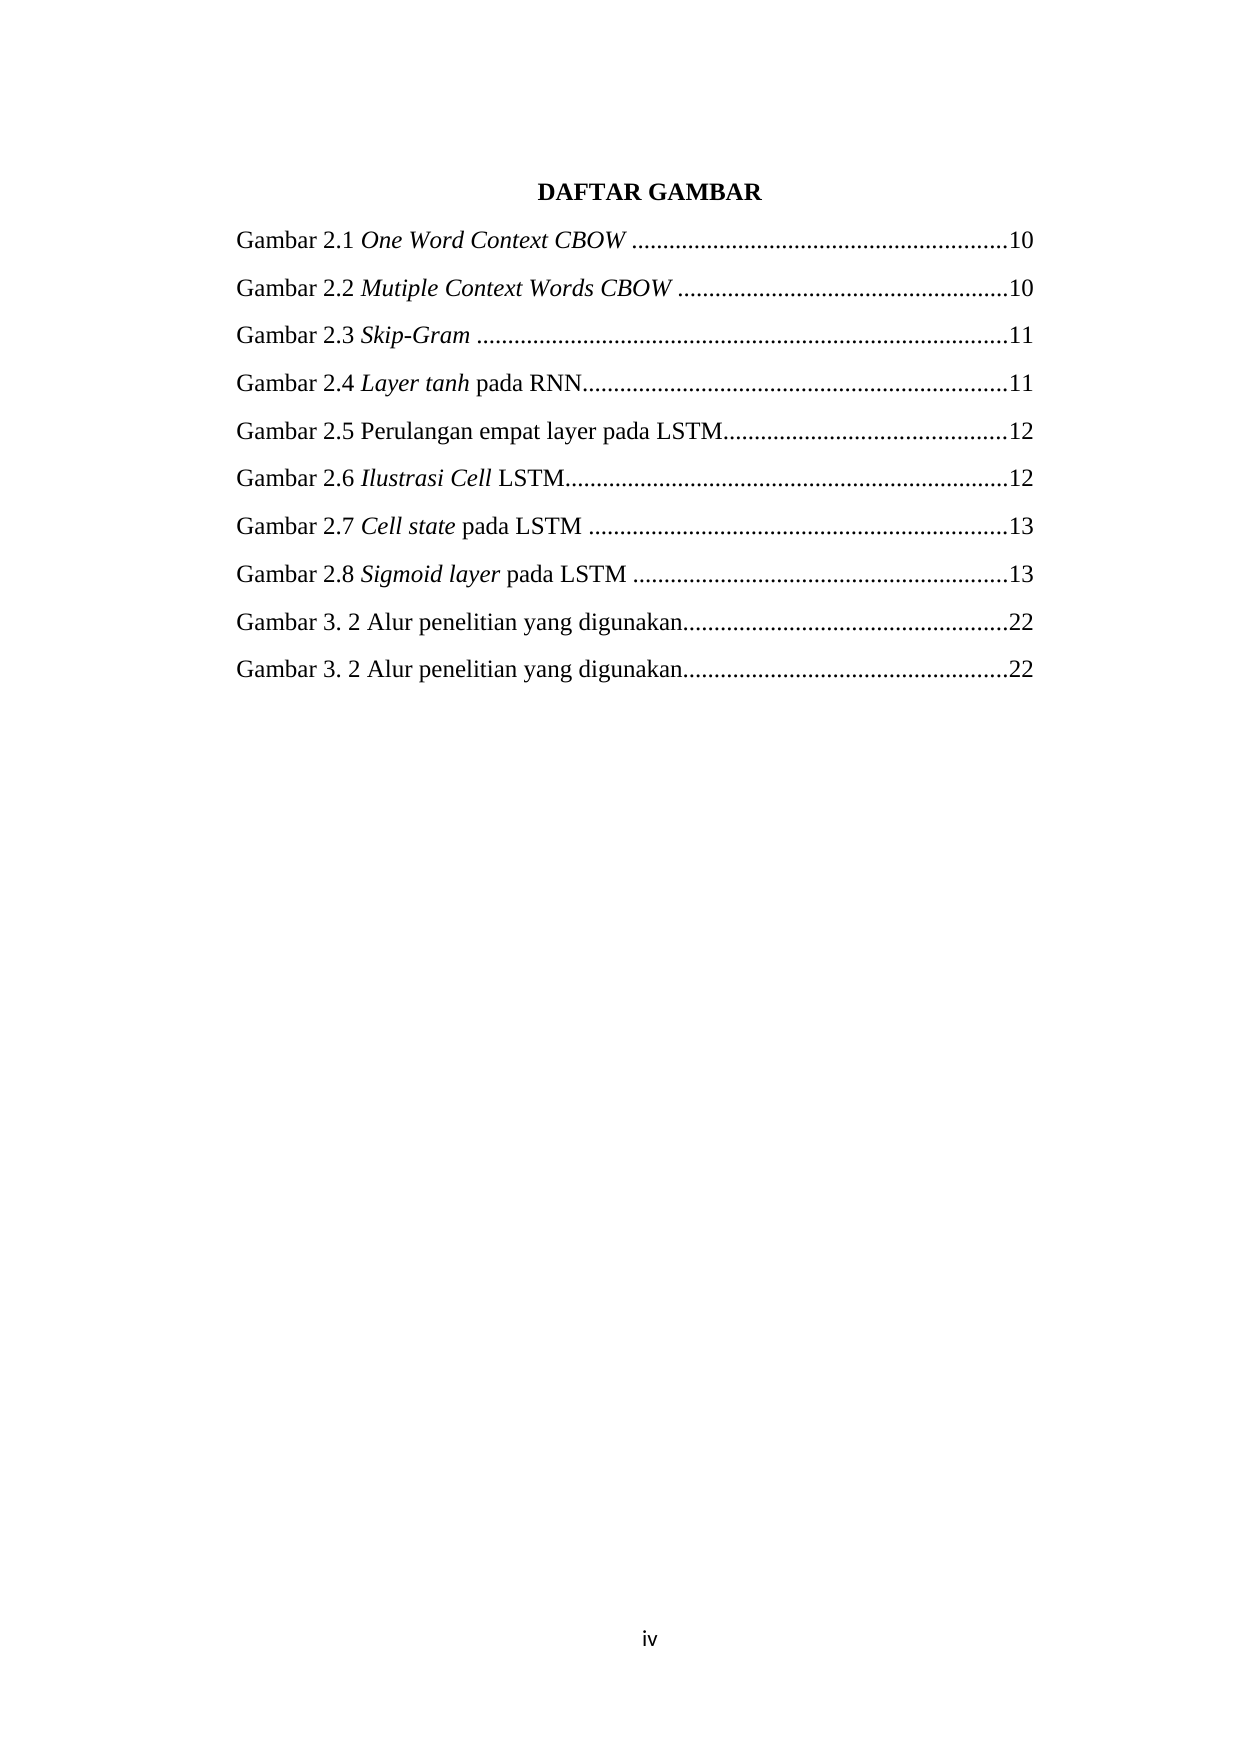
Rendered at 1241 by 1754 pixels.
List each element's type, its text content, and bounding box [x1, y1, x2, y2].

text Gambar 2.4 Layer tanh pada RNN 11 [236, 368, 1063, 397]
text Gambar 2.2 Mutiple Context Words CBOW 10 [236, 273, 1063, 301]
text Gambar 2.6 Ilustrasi Cell LSTM 12 [236, 463, 1063, 492]
text DAFTAR GAMBAR [236, 177, 1063, 206]
text Gambar 2.8 Sigmoid layer pada LSTM 13 [236, 559, 1063, 588]
text Gambar 2.1 One Word Context CBOW 10 [236, 225, 1063, 254]
text Gambar 2.7 Cell state pada LSTM 13 [236, 511, 1063, 540]
text Gambar 3. 2 Alur penelitian yang digunakan. 22 [236, 607, 1063, 635]
text Gambar 2.5 Perulangan empat layer pada LSTM 12 [236, 416, 1063, 444]
text Gambar 3. 2 Alur penelitian yang digunakan 22 [236, 654, 1063, 683]
text Gambar 2.3 Skip-Gram 11 [236, 320, 1063, 349]
